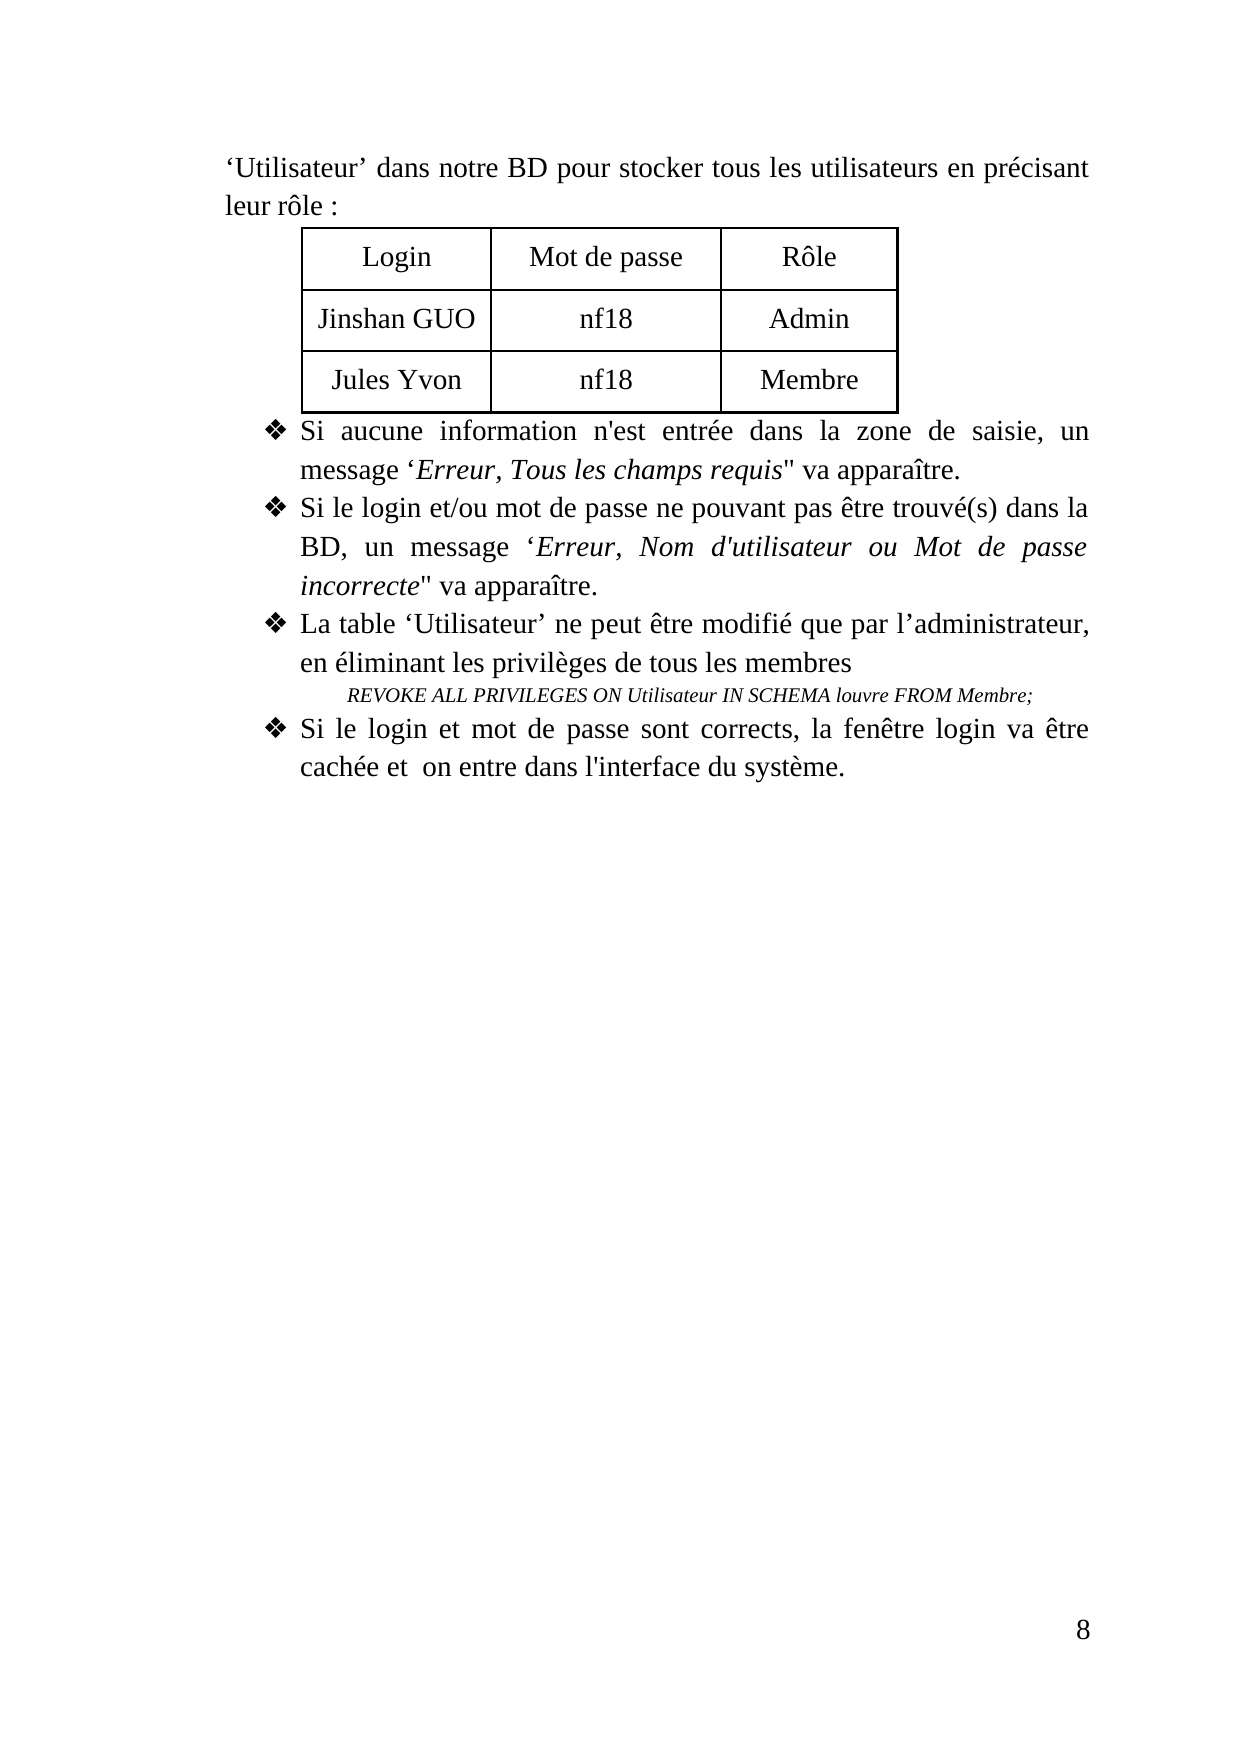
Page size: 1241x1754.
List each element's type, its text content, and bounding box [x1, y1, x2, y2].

text REVOKE ALL PRIVILEGES ON Utilisateur IN SCHEMA louvre FROM Membre; [300, 683, 1090, 707]
list Si le login et/ou mot de passe ne pouvant pas être trouvé(s) dans la BD, un message ‘Erreur, Nom d'utilisateur ou Mot de passe incorrecte" va apparaître. [262, 491, 1090, 601]
table_cell Jules Yvon [303, 352, 490, 411]
table_header Login [303, 229, 490, 288]
table_cell Jinshan GUO [303, 291, 490, 350]
table_header Rôle [722, 229, 896, 288]
list Si aucune information n'est entrée dans la zone de saisie, un message ‘Erreur, Tous les champs requis" va apparaître. [262, 413, 1090, 486]
list La table ‘Utilisateur’ ne peut être modifié que par l’administrateur, en éliminant les privilèges de tous les membres [262, 606, 1090, 678]
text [225, 150, 1090, 222]
table_cell Admin [722, 291, 896, 350]
list Si le login et mot de passe sont corrects, la fenêtre login va être cachée et on entre dans l'interface du système. [262, 711, 1090, 783]
table_cell Membre [722, 352, 896, 411]
table_cell nf18 [492, 291, 720, 350]
table_header Mot de passe [492, 229, 720, 288]
table_cell nf18 [492, 352, 720, 411]
